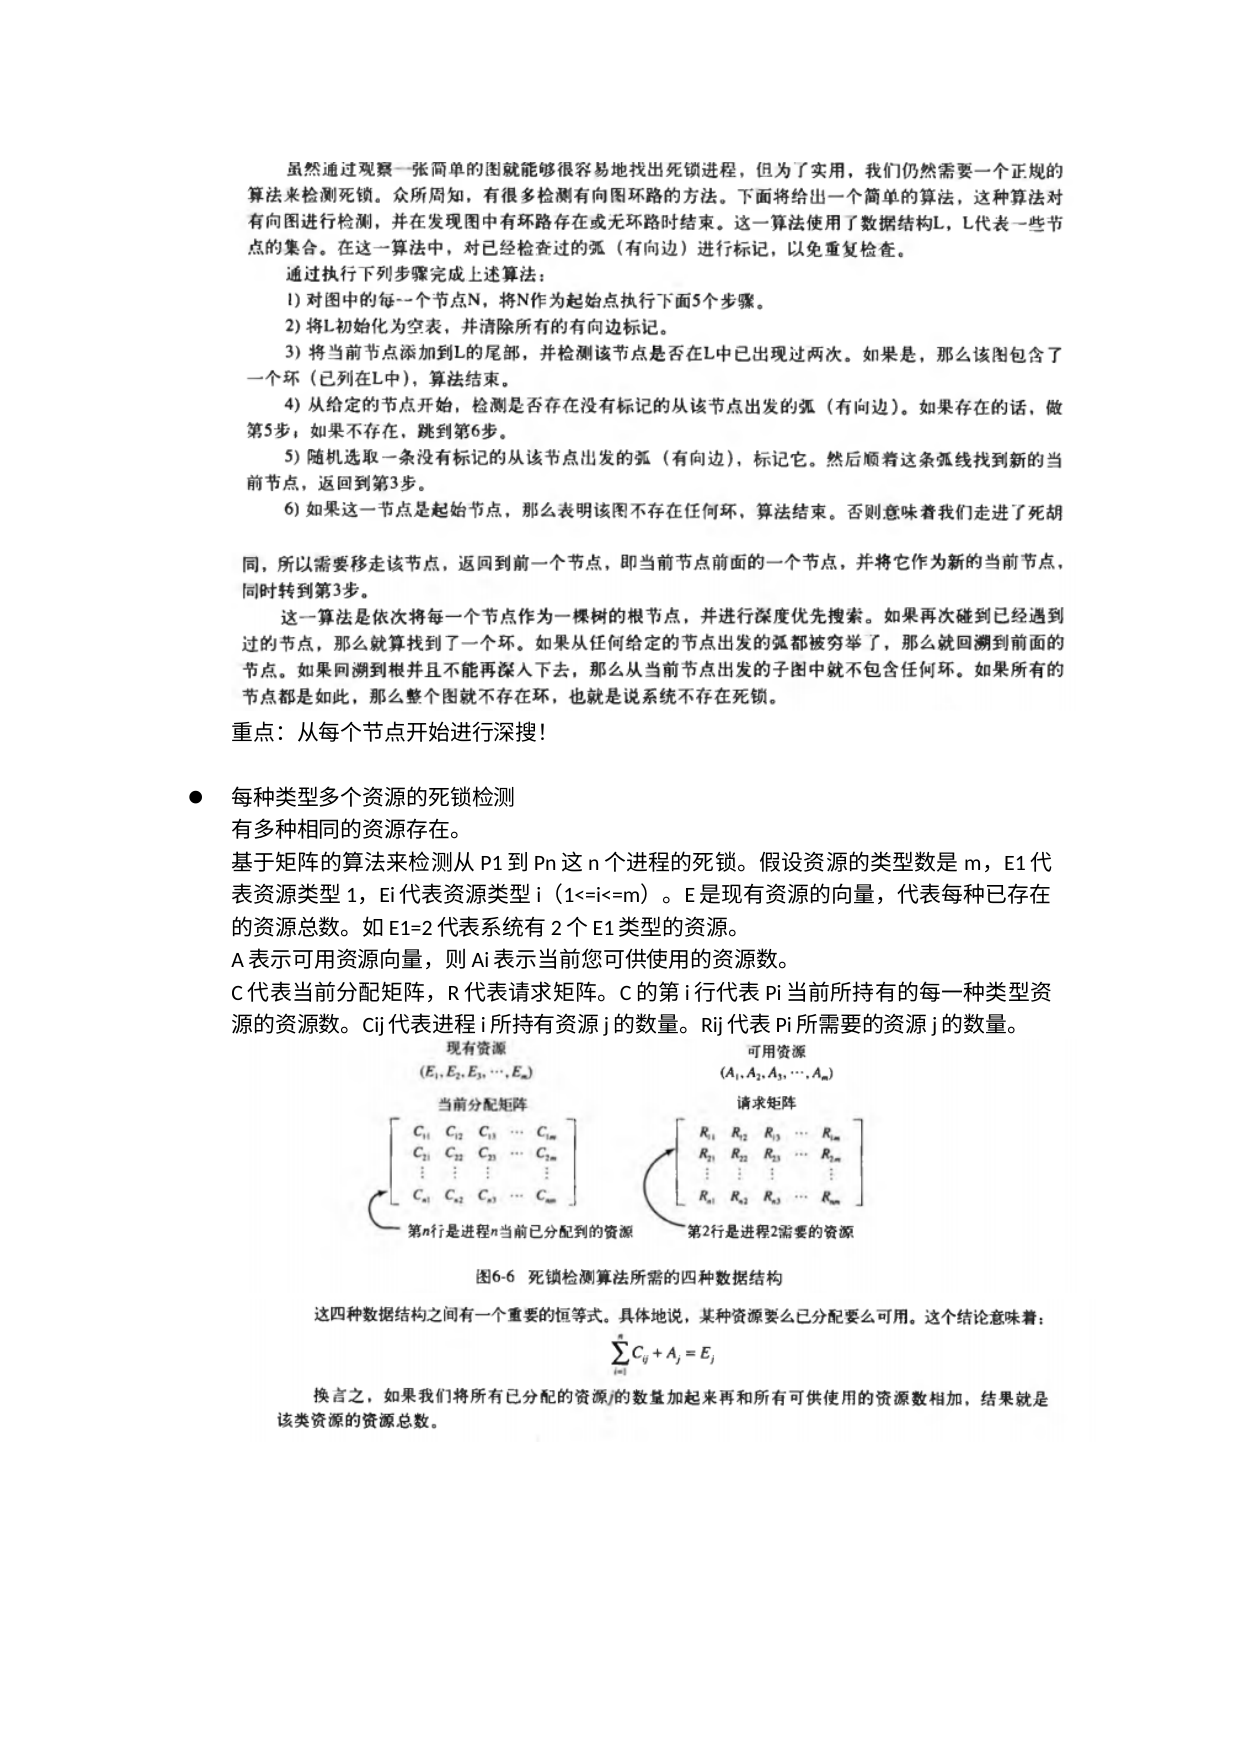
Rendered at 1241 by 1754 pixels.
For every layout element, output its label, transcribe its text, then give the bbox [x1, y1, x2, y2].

list 有多种相同的资源存在。 [231, 812, 1053, 844]
list 重点：从每个节点开始进行深搜！ [231, 714, 1053, 747]
picture [231, 1039, 1097, 1293]
list 基于矩阵的算法来检测从P1到Pn这n个进程的死锁。假设资源的类型数是m，E1代表资源类型1，Ei代表资源类型i（1<=i<=m）。E是现有资源的向量，代表每种已存在的资源总数。如E1=2代表系统有2个E1类型的资源。 [231, 844, 1053, 942]
picture [231, 552, 1097, 711]
list C代表当前分配矩阵，R代表请求矩阵。C的第i行代表Pi当前所持有的每一种类型资源的资源数。Cij代表进程i所持有资源j的数量。Rij代表Pi所需要的资源j的数量。 [231, 974, 1053, 1039]
list 每种类型多个资源的死锁检测 [187, 779, 1053, 812]
list A表示可用资源向量，则Ai表示当前您可供使用的资源数。 [231, 942, 1053, 974]
picture [231, 1299, 1097, 1442]
picture [231, 162, 1097, 538]
